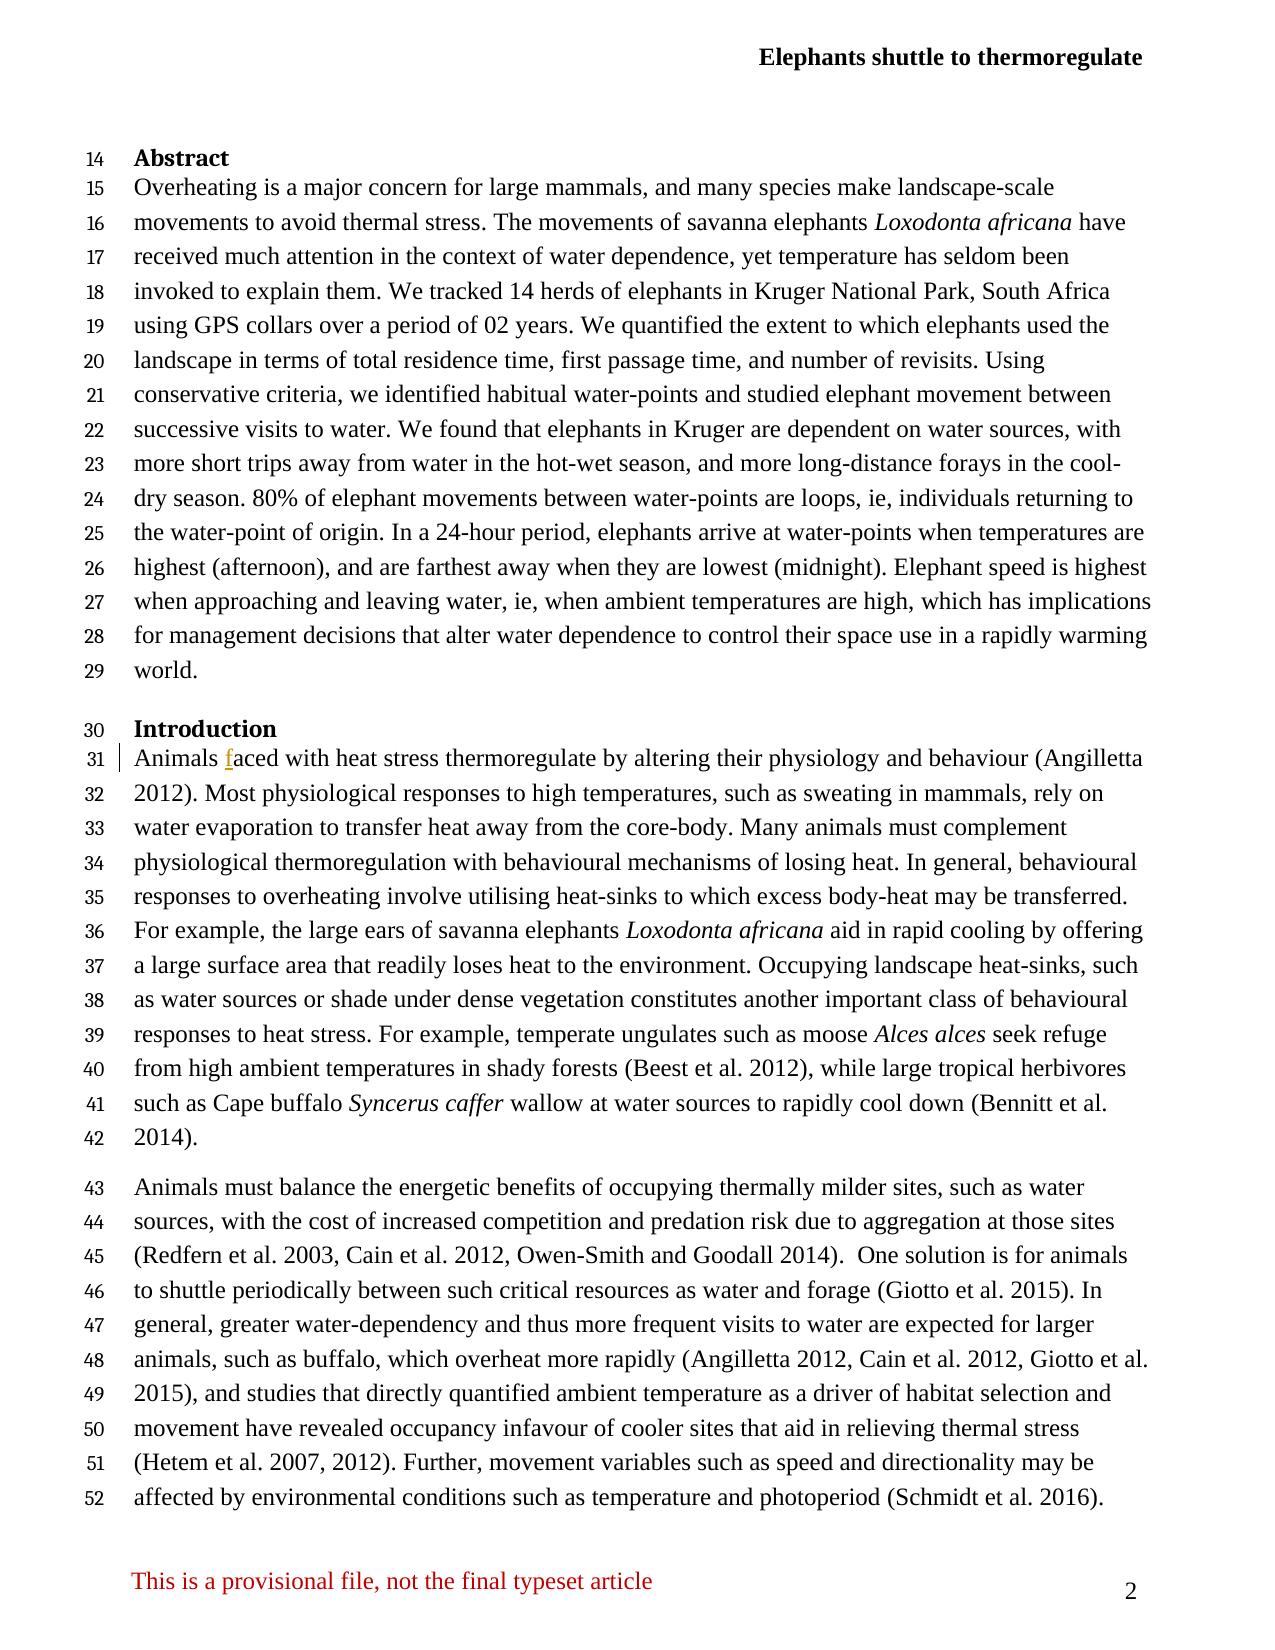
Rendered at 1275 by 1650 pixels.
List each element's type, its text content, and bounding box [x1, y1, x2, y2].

subtitle Abstract [133, 143, 1152, 172]
text Animals aced with heat stress thermoregulate by altering their physiology and behaviour (Angilletta 2012). Most physiological responses to high temperatures, such as sweating in mammals, rely on water evaporation to transfer heat away from the core-body. Many animals must complement physiological thermoregulation with behavioural mechanisms of losing heat. In general, behavioural responses to overheating involve utilising heat-sinks to which excess body-heat may be transferred. For example, the large ears of savanna elephants Loxodonta africana aid in rapid cooling by offering a large surface area that readily loses heat to the environment. Occupying landscape heat-sinks, such as water sources or shade under dense vegetation constitutes another important class of behavioural responses to heat stress. For example, temperate ungulates such as moose Alces alces seek refuge from high ambient temperatures in shady forests (Beest et al. 2012), while large tropical herbivores such as Cape buffalo Syncerus caffer wallow at water sources to rapidly cool down (Bennitt et al. 2014). [133, 743, 1152, 1151]
subtitle Introduction [133, 714, 1152, 743]
text Animals must balance the energetic benefits of occupying thermally milder sites, such as water sources, with the cost of increased competition and predation risk due to aggregation at those sites (Redfern et al. 2003, Cain et al. 2012, Owen-Smith and Goodall 2014). One solution is for animals to shuttle periodically between such critical resources as water and forage (Giotto et al. 2015). In general, greater water-dependency and thus more frequent visits to water are expected for larger animals, such as buffalo, which overheat more rapidly (Angilletta 2012, Cain et al. 2012, Giotto et al. 2015), and studies that directly quantified ambient temperature as a driver of habitat selection and movement have revealed occupancy infavour of cooler sites that aid in relieving thermal stress (Hetem et al. 2007, 2012). Further, movement variables such as speed and directionality may be affected by environmental conditions such as temperature and photoperiod (Schmidt et al. 2016). [133, 1172, 1152, 1511]
text Overheating is a major concern for large mammals, and many species make landscape-scale movements to avoid thermal stress. The movements of savanna elephants Loxodonta africana have received much attention in the context of water dependence, yet temperature has seldom been invoked to explain them. We tracked 14 herds of elephants in Kruger National Park, South Africa using GPS collars over a period of 02 years. We quantified the extent to which elephants used the landscape in terms of total residence time, first passage time, and number of revisits. Using conservative criteria, we identified habitual water-points and studied elephant movement between successive visits to water. We found that elephants in Kruger are dependent on water sources, with more short trips away from water in the hot-wet season, and more long-distance forays in the cool-dry season. 80% of elephant movements between water-points are loops, ie, individuals returning to the water-point of origin. In a 24-hour period, elephants arrive at water-points when temperatures are highest (afternoon), and are farthest away when they are lowest (midnight). Elephant speed is highest when approaching and leaving water, ie, when ambient temperatures are high, which has implications for management decisions that alter water dependence to control their space use in a rapidly warming world. [133, 172, 1152, 684]
